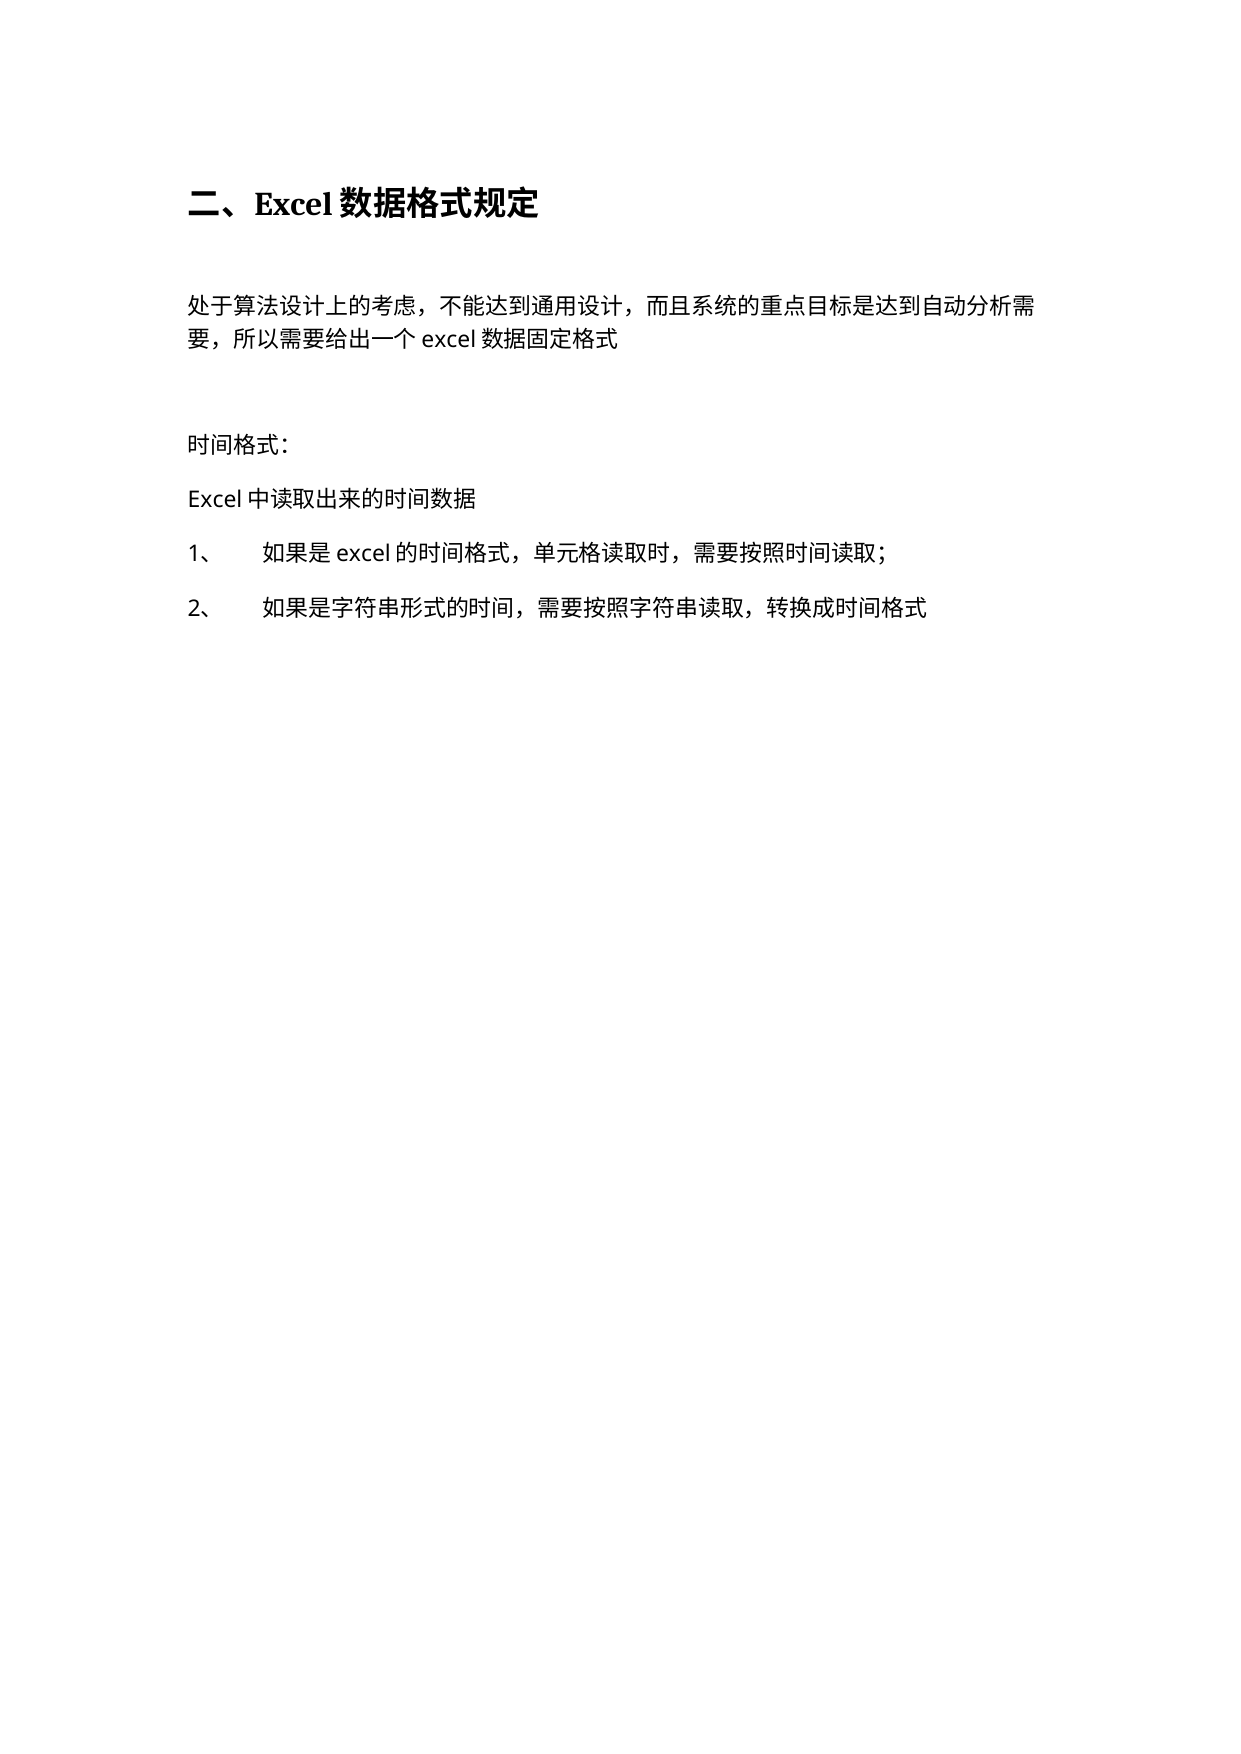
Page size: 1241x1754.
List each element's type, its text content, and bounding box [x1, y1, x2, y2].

text 时间格式： [187, 427, 1053, 460]
list 如果是字符串形式的时间，需要按照字符串读取，转换成时间格式 [187, 589, 1053, 623]
text Excel中读取出来的时间数据 [187, 481, 1053, 514]
text 处于算法设计上的考虑，不能达到通用设计，而且系统的重点目标是达到自动分析需要，所以需要给出一个excel数据固定格式 [187, 287, 1053, 354]
subtitle 二、Excel数据格式规定 [187, 177, 1053, 225]
list 如果是excel的时间格式，单元格读取时，需要按照时间读取； [187, 535, 1053, 568]
